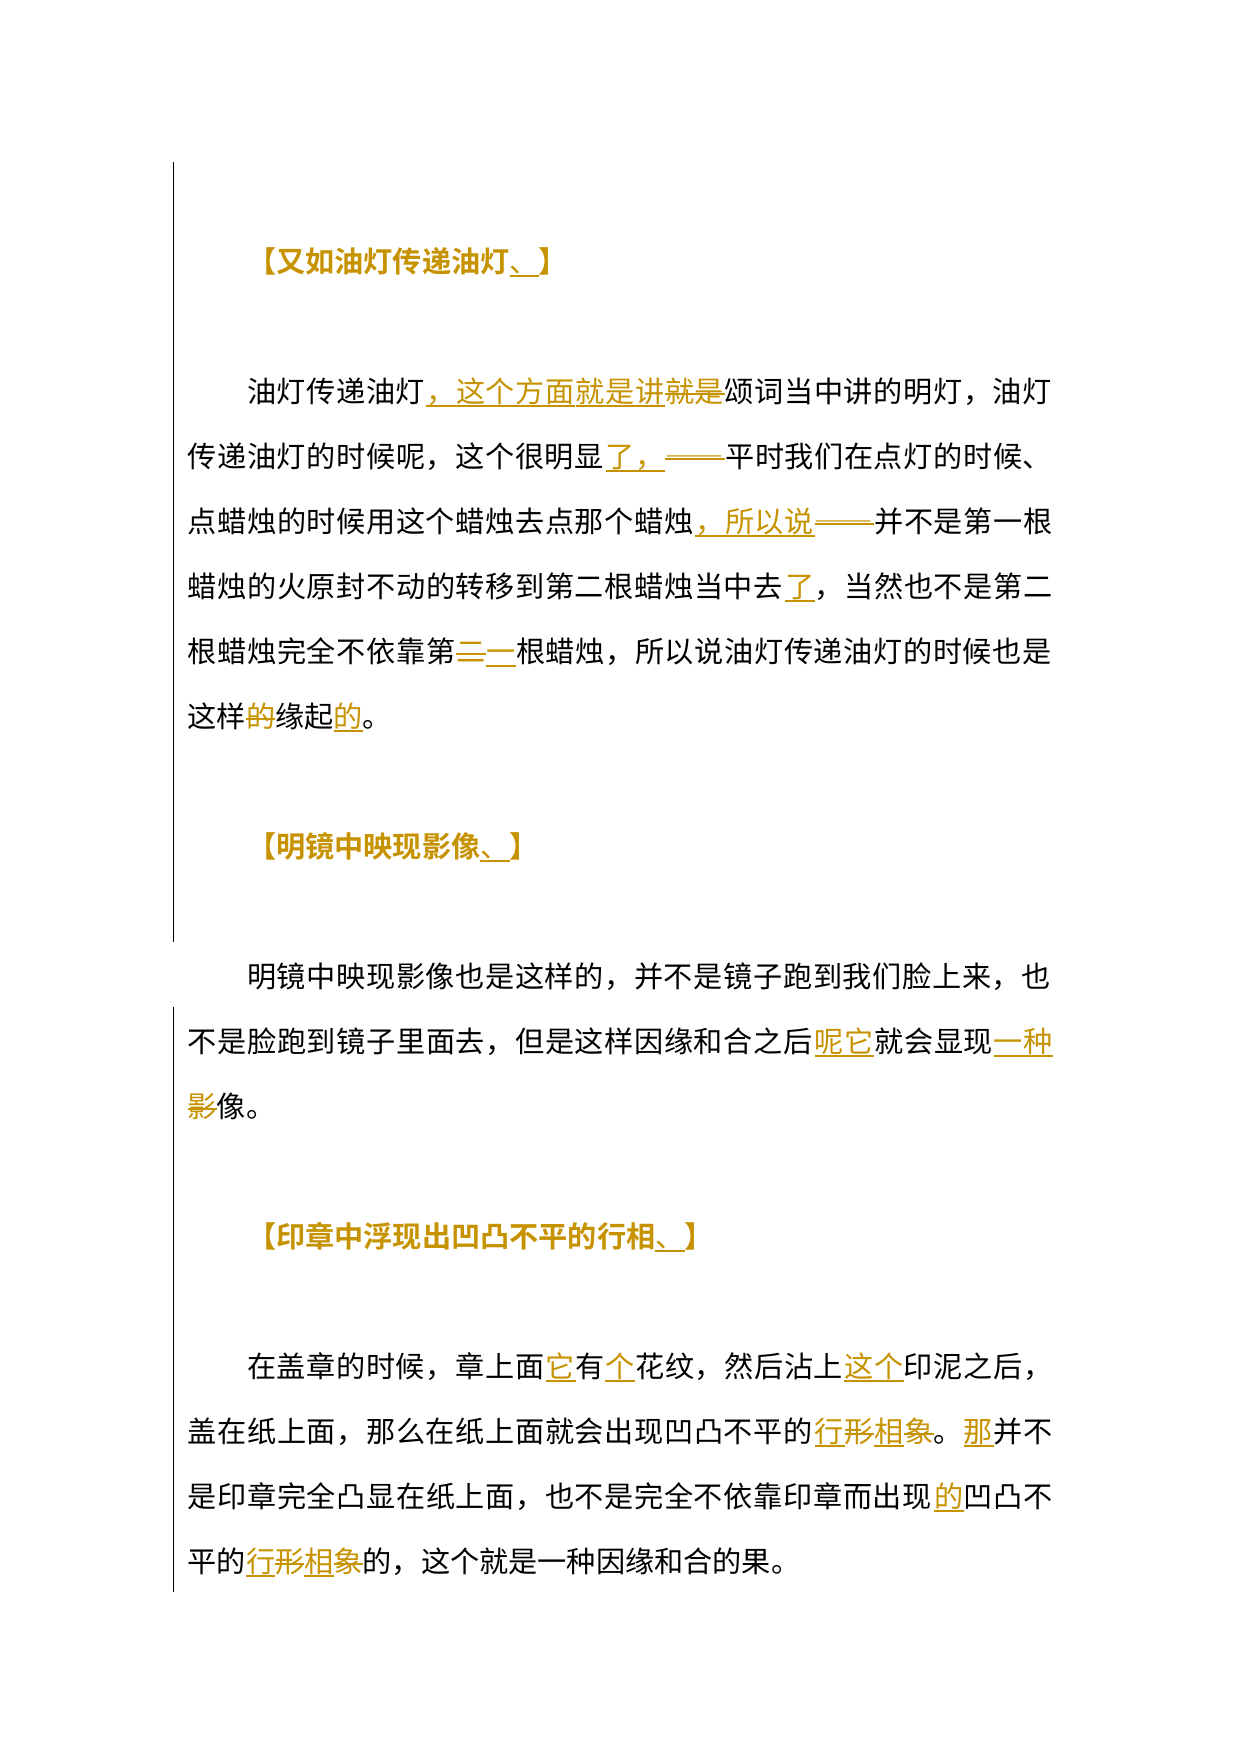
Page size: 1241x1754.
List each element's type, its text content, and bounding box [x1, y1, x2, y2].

text 在盖章的时候，章上面有花纹，然后沾上印泥之后，盖在纸上面，那么在纸上面就会出现凹凸不平的。并不是印章完全凸显在纸上面，也不是完全不依靠印章而出现凹凸不平的的，这个就是一种因缘和合的果。 [187, 1332, 1053, 1592]
text 明镜中映现影像也是这样的，并不是镜子跑到我们脸上来，也不是脸跑到镜子里面去，但是这样因缘和合之后就会显现像。 [187, 942, 1053, 1137]
text 【又如油灯传递油灯】 [187, 227, 1053, 292]
text 【明镜中映现影像】 [187, 812, 1053, 877]
text 油灯传递油灯颂词当中讲的明灯，油灯传递油灯的时候呢，这个很明显平时我们在点灯的时候、点蜡烛的时候用这个蜡烛去点那个蜡烛并不是第一根蜡烛的火原封不动的转移到第二根蜡烛当中去，当然也不是第二根蜡烛完全不依靠第根蜡烛，所以说油灯传递油灯的时候也是这样缘起。 [187, 357, 1053, 747]
text 【印章中浮现出凹凸不平的行相】 [187, 1202, 1053, 1267]
